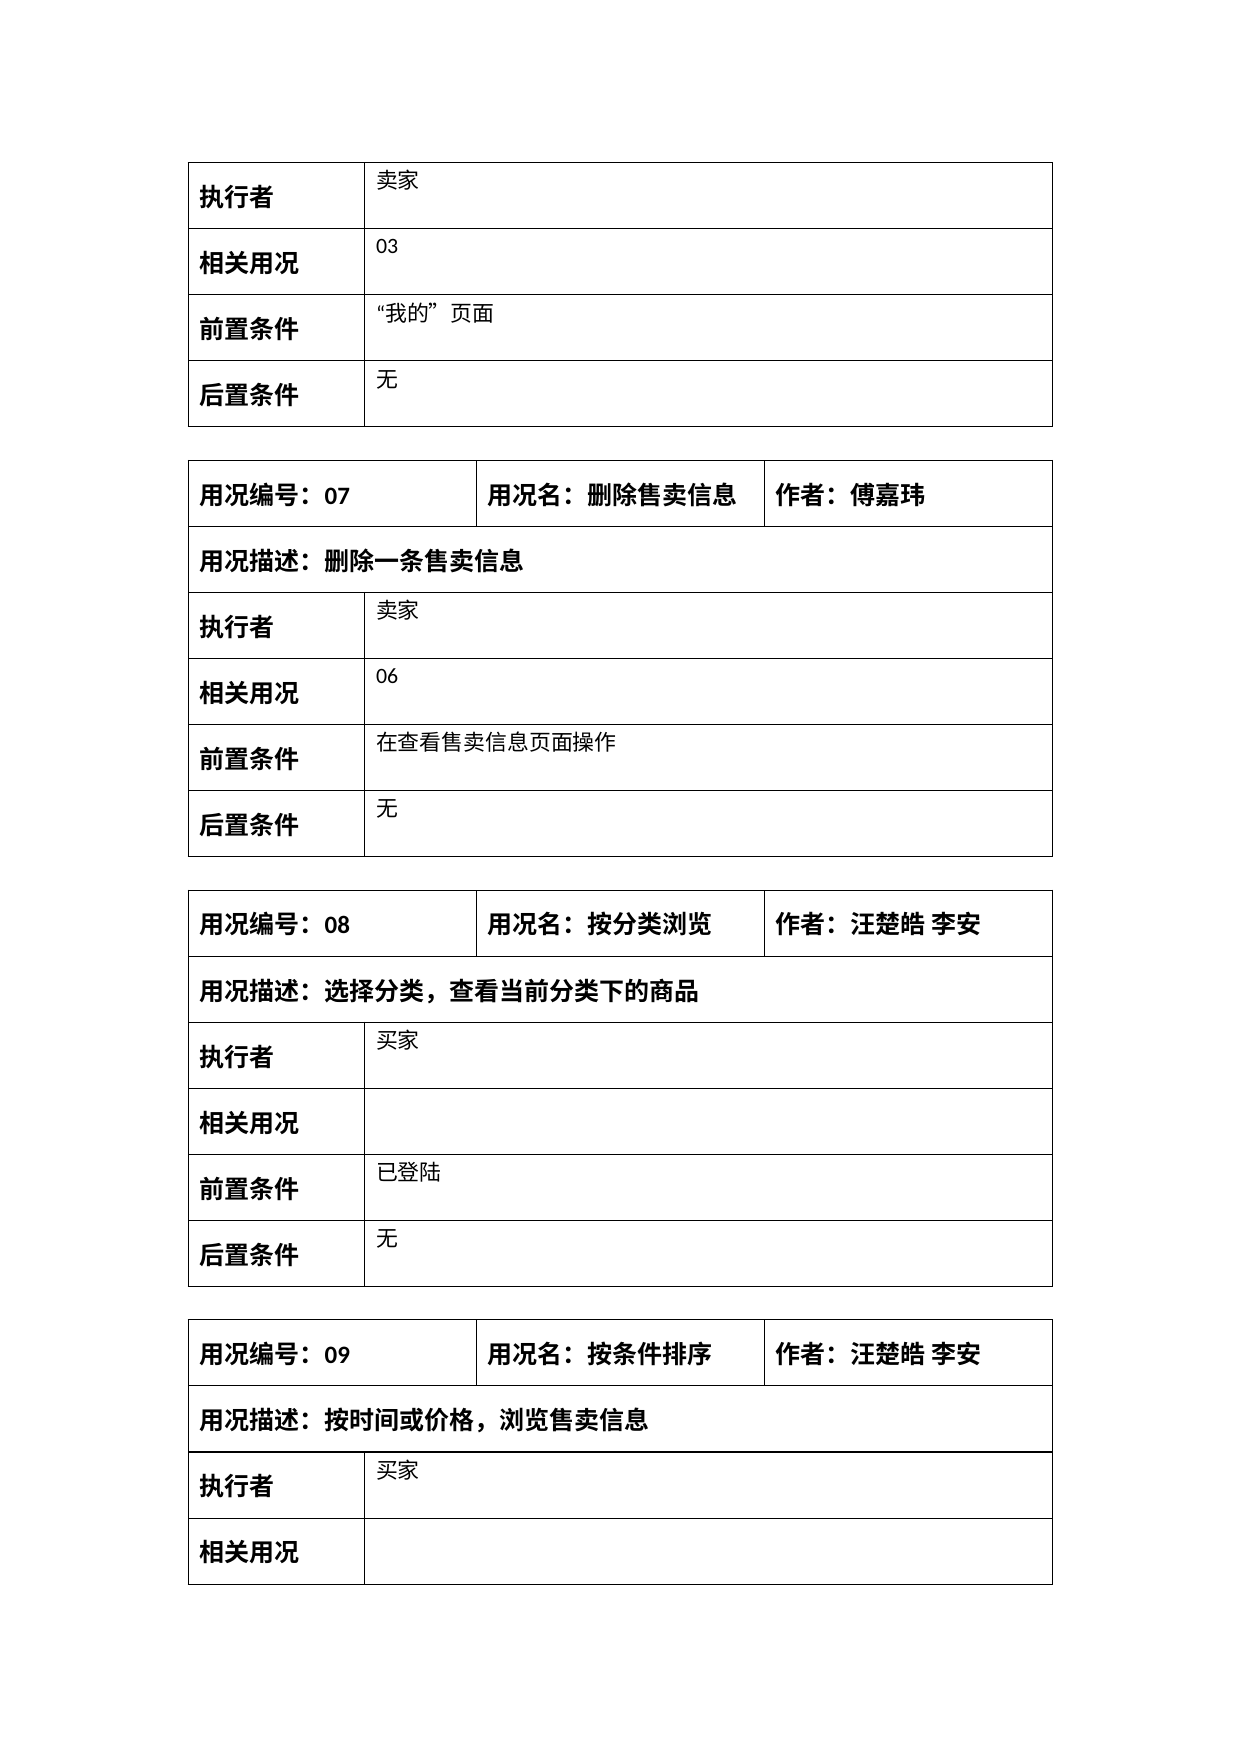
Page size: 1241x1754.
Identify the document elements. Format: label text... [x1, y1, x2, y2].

table_cell 前置条件 [189, 295, 364, 360]
table_cell 用况描述：选择分类，查看当前分类下的商品 [189, 957, 1052, 1022]
table_cell 相关用况 [189, 1519, 364, 1583]
table_cell 已登陆 [365, 1155, 1052, 1220]
table_header 作者：傅嘉玮 [765, 461, 1052, 526]
table_cell 买家 [365, 1453, 1052, 1517]
table_cell 06 [365, 659, 1052, 724]
table_cell 在查看售卖信息页面操作 [365, 725, 1052, 790]
table_cell 执行者 [189, 1023, 364, 1088]
table_header 作者：汪楚皓 李安 [765, 891, 1052, 956]
table_cell 执行者 [189, 163, 364, 228]
table_cell 前置条件 [189, 1155, 364, 1220]
table_header 用况名：按条件排序 [477, 1320, 764, 1385]
table_cell 相关用况 [189, 1089, 364, 1154]
table_cell [365, 1089, 1052, 1154]
table_cell 执行者 [189, 1453, 364, 1517]
table_cell 卖家 [365, 593, 1052, 658]
table_cell 后置条件 [189, 791, 364, 856]
table_cell 执行者 [189, 593, 364, 658]
table_header 用况编号：09 [189, 1320, 476, 1385]
table_cell 买家 [365, 1023, 1052, 1088]
table_cell 后置条件 [189, 1221, 364, 1286]
table_cell 03 [365, 229, 1052, 294]
table_header 用况名：删除售卖信息 [477, 461, 764, 526]
table_header 用况编号：07 [189, 461, 476, 526]
table_cell [365, 1519, 1052, 1583]
table_cell 无 [365, 791, 1052, 856]
table_cell 后置条件 [189, 361, 364, 426]
table_cell 用况描述：删除一条售卖信息 [189, 527, 1052, 592]
table_header 作者：汪楚皓 李安 [765, 1320, 1052, 1385]
table_header 用况编号：08 [189, 891, 476, 956]
table_cell 相关用况 [189, 659, 364, 724]
table_cell 无 [365, 361, 1052, 426]
table_cell 用况描述：按时间或价格，浏览售卖信息 [189, 1386, 1052, 1451]
table_cell 相关用况 [189, 229, 364, 294]
table_cell 前置条件 [189, 725, 364, 790]
table_cell “我的”页面 [365, 295, 1052, 360]
table_cell 无 [365, 1221, 1052, 1286]
table_header 用况名：按分类浏览 [477, 891, 764, 956]
table_cell 卖家 [365, 163, 1052, 228]
